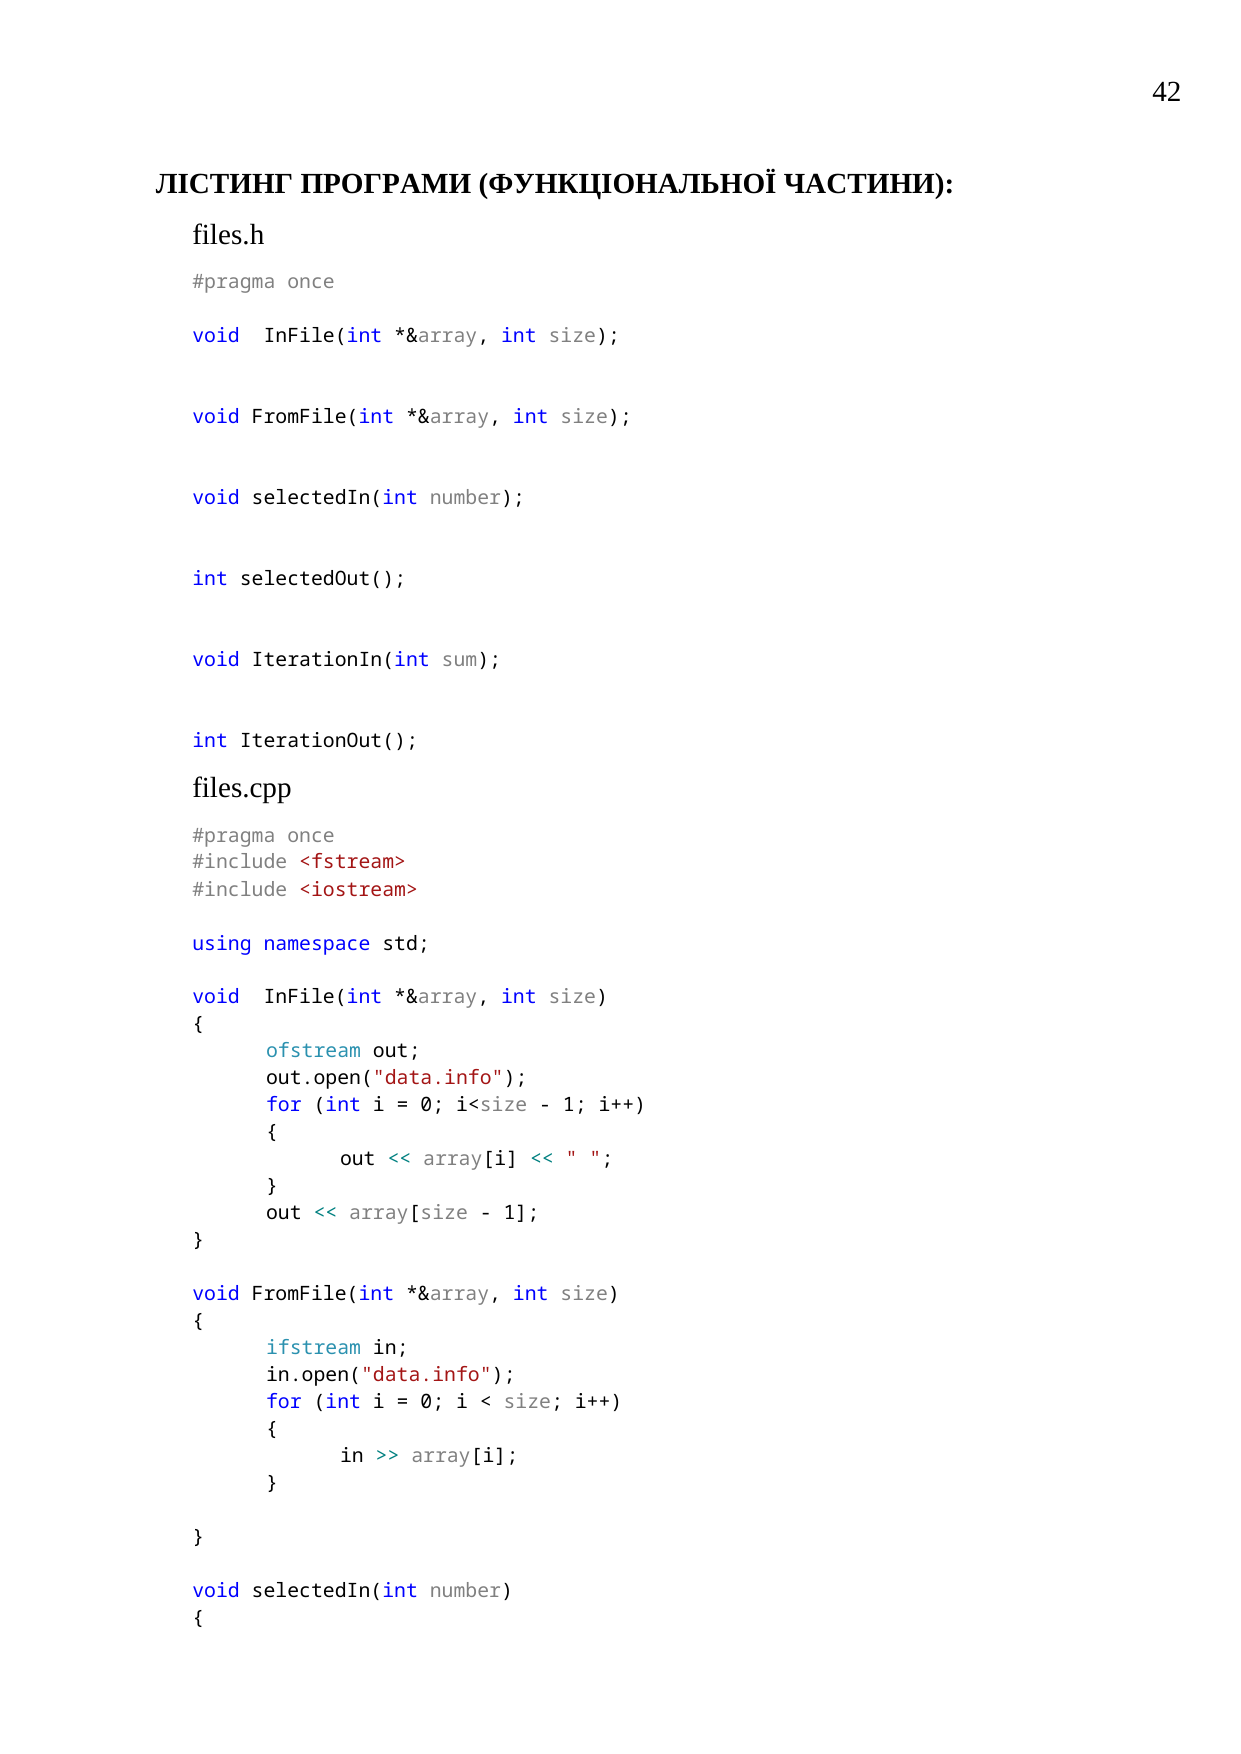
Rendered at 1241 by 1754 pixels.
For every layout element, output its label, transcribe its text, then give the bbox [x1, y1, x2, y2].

text void selectedIn(int number); [118, 483, 1181, 510]
text ofstream out; [118, 1037, 1181, 1064]
text ifstream in; [118, 1333, 1181, 1360]
text for (int i = 0; i < size; i++) [118, 1387, 1181, 1414]
text void selectedIn(int number) [118, 1576, 1181, 1603]
text void InFile(int *&array, int size); [118, 321, 1181, 348]
text for (int i = 0; i<size - 1; i++) [118, 1091, 1181, 1118]
text } [118, 1226, 1181, 1252]
text void FromFile(int *&array, int size) [118, 1279, 1181, 1306]
text #pragma once [118, 267, 1181, 294]
text #include <iostream> [118, 875, 1181, 902]
text #pragma once [118, 821, 1181, 848]
text out << array[i] << " "; [118, 1144, 1181, 1172]
subtitle files.h [118, 217, 1181, 251]
text out.open("data.info"); [118, 1064, 1181, 1091]
text void FromFile(int *&array, int size); [118, 402, 1181, 429]
subtitle files.cpp [178, 771, 1181, 804]
text int IterationOut(); [118, 726, 1181, 753]
text int selectedOut(); [118, 564, 1181, 591]
text #include <fstream> [118, 848, 1181, 875]
text void IterationIn(int sum); [118, 645, 1181, 672]
text { [118, 1118, 1181, 1144]
text } [118, 1522, 1181, 1549]
text { [118, 1010, 1181, 1037]
text } [118, 1172, 1181, 1198]
list Лістинг програми (функціональної частини): [156, 166, 1181, 199]
text void InFile(int *&array, int size) [118, 983, 1181, 1010]
text in.open("data.info"); [118, 1360, 1181, 1387]
text using namespace std; [118, 929, 1181, 956]
text } [118, 1468, 1181, 1495]
text { [118, 1603, 1181, 1630]
text in >> array[i]; [118, 1441, 1181, 1468]
text { [118, 1414, 1181, 1441]
text { [118, 1306, 1181, 1333]
text out << array[size - 1]; [118, 1198, 1181, 1226]
